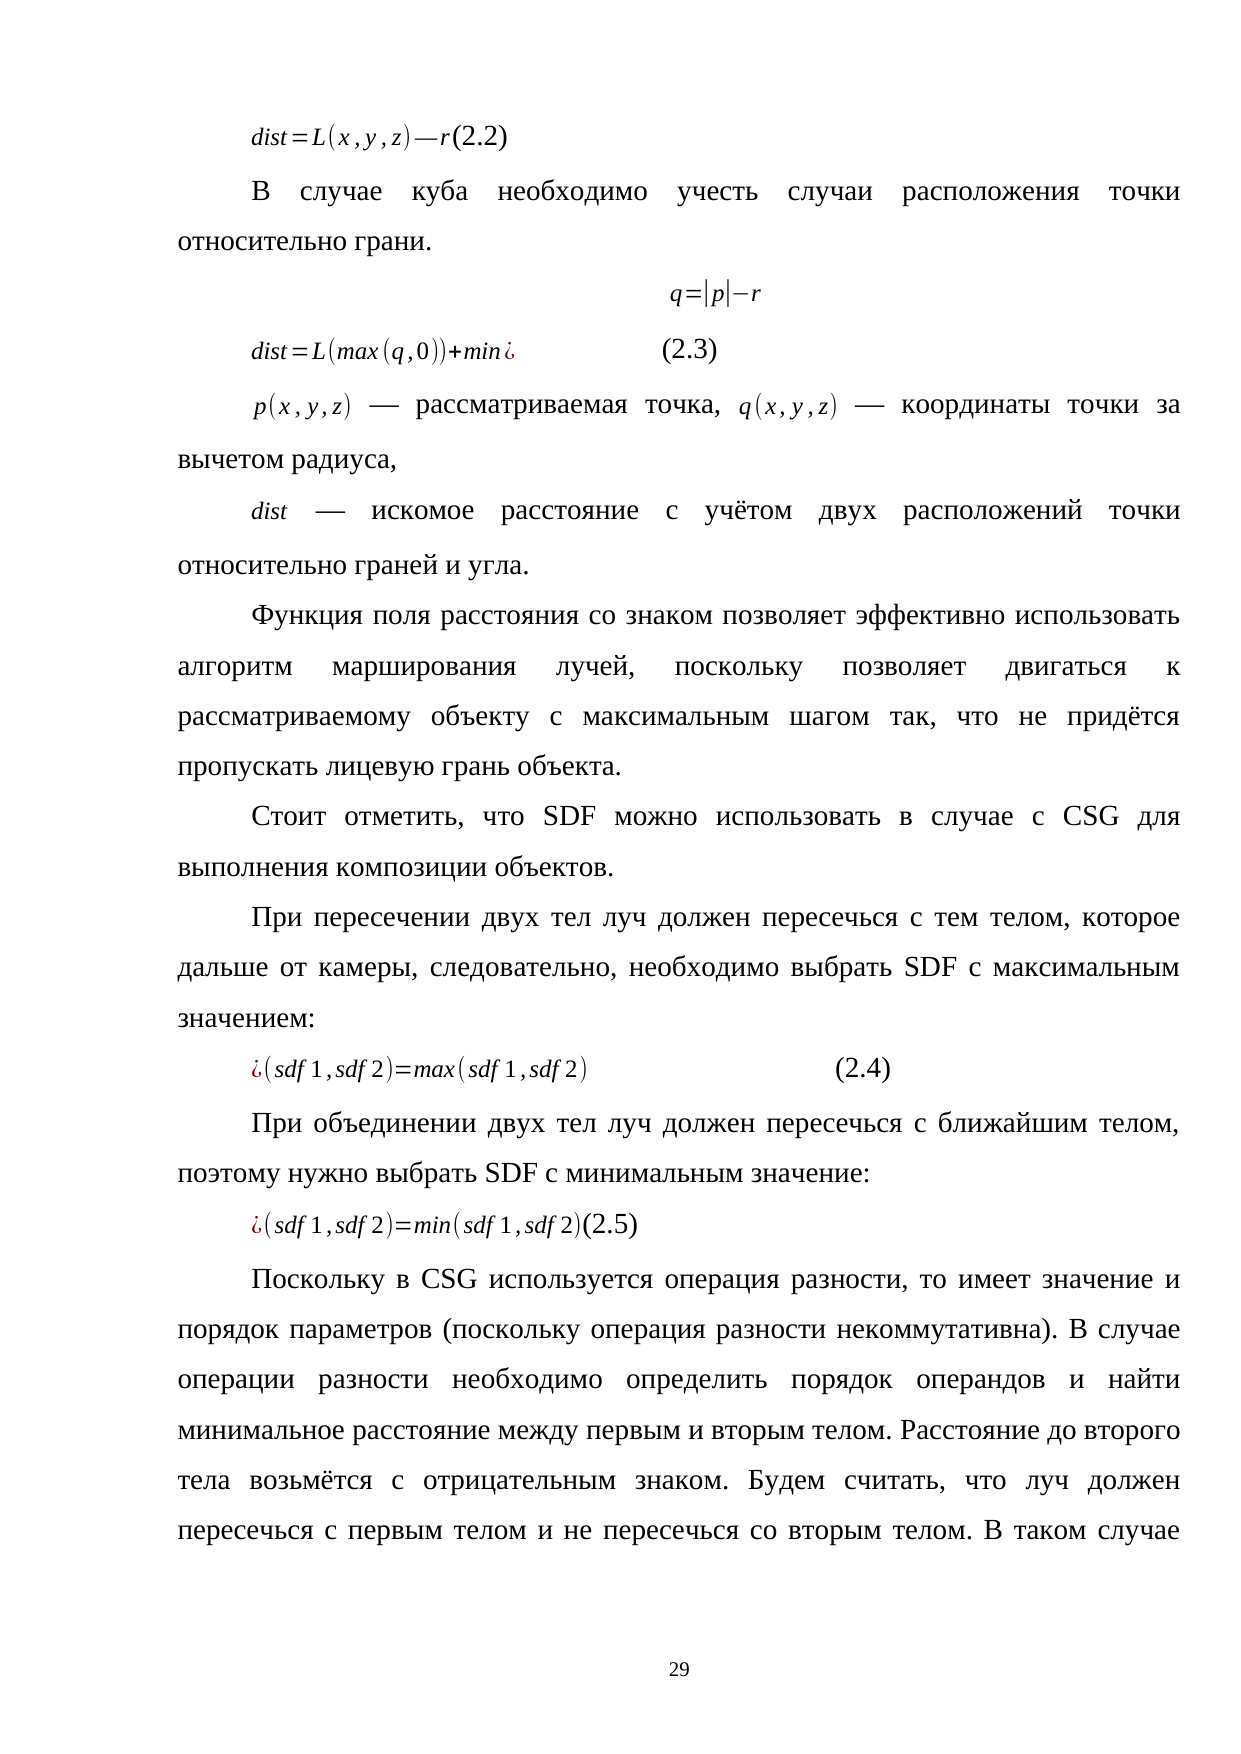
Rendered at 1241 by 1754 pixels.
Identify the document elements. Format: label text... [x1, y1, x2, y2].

text (2.3) [177, 331, 1181, 370]
text В случае куба необходимо учесть случаи расположения точки относительно грани. [177, 173, 1181, 257]
text (2.4) [177, 1050, 1181, 1088]
text Функция поля расстояния со знаком позволяет эффективно использовать алгоритм марширования лучей, поскольку позволяет двигаться к рассматриваемому объекту с максимальным шагом так, что не придётся пропускать лицевую грань объекта. [177, 597, 1181, 782]
text (2.5) [177, 1206, 1181, 1244]
text Стоит отметить, что SDF можно использовать в случае с CSG для выполнения композиции объектов. [177, 798, 1181, 882]
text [177, 1261, 1181, 1546]
text — рассматриваемая точка, — координаты точки за вычетом радиуса, [177, 386, 1181, 475]
text При пересечении двух тел луч должен пересечься с тем телом, которое дальше от камеры, следовательно, необходимо выбрать SDF с максимальным значением: [177, 899, 1181, 1033]
text (2.2) [177, 118, 1181, 156]
text — искомое расстояние с учётом двух расположений точки относительно граней и угла. [177, 492, 1181, 581]
text При объединении двух тел луч должен пересечься с ближайшим телом, поэтому нужно выбрать SDF с минимальным значение: [177, 1105, 1181, 1189]
